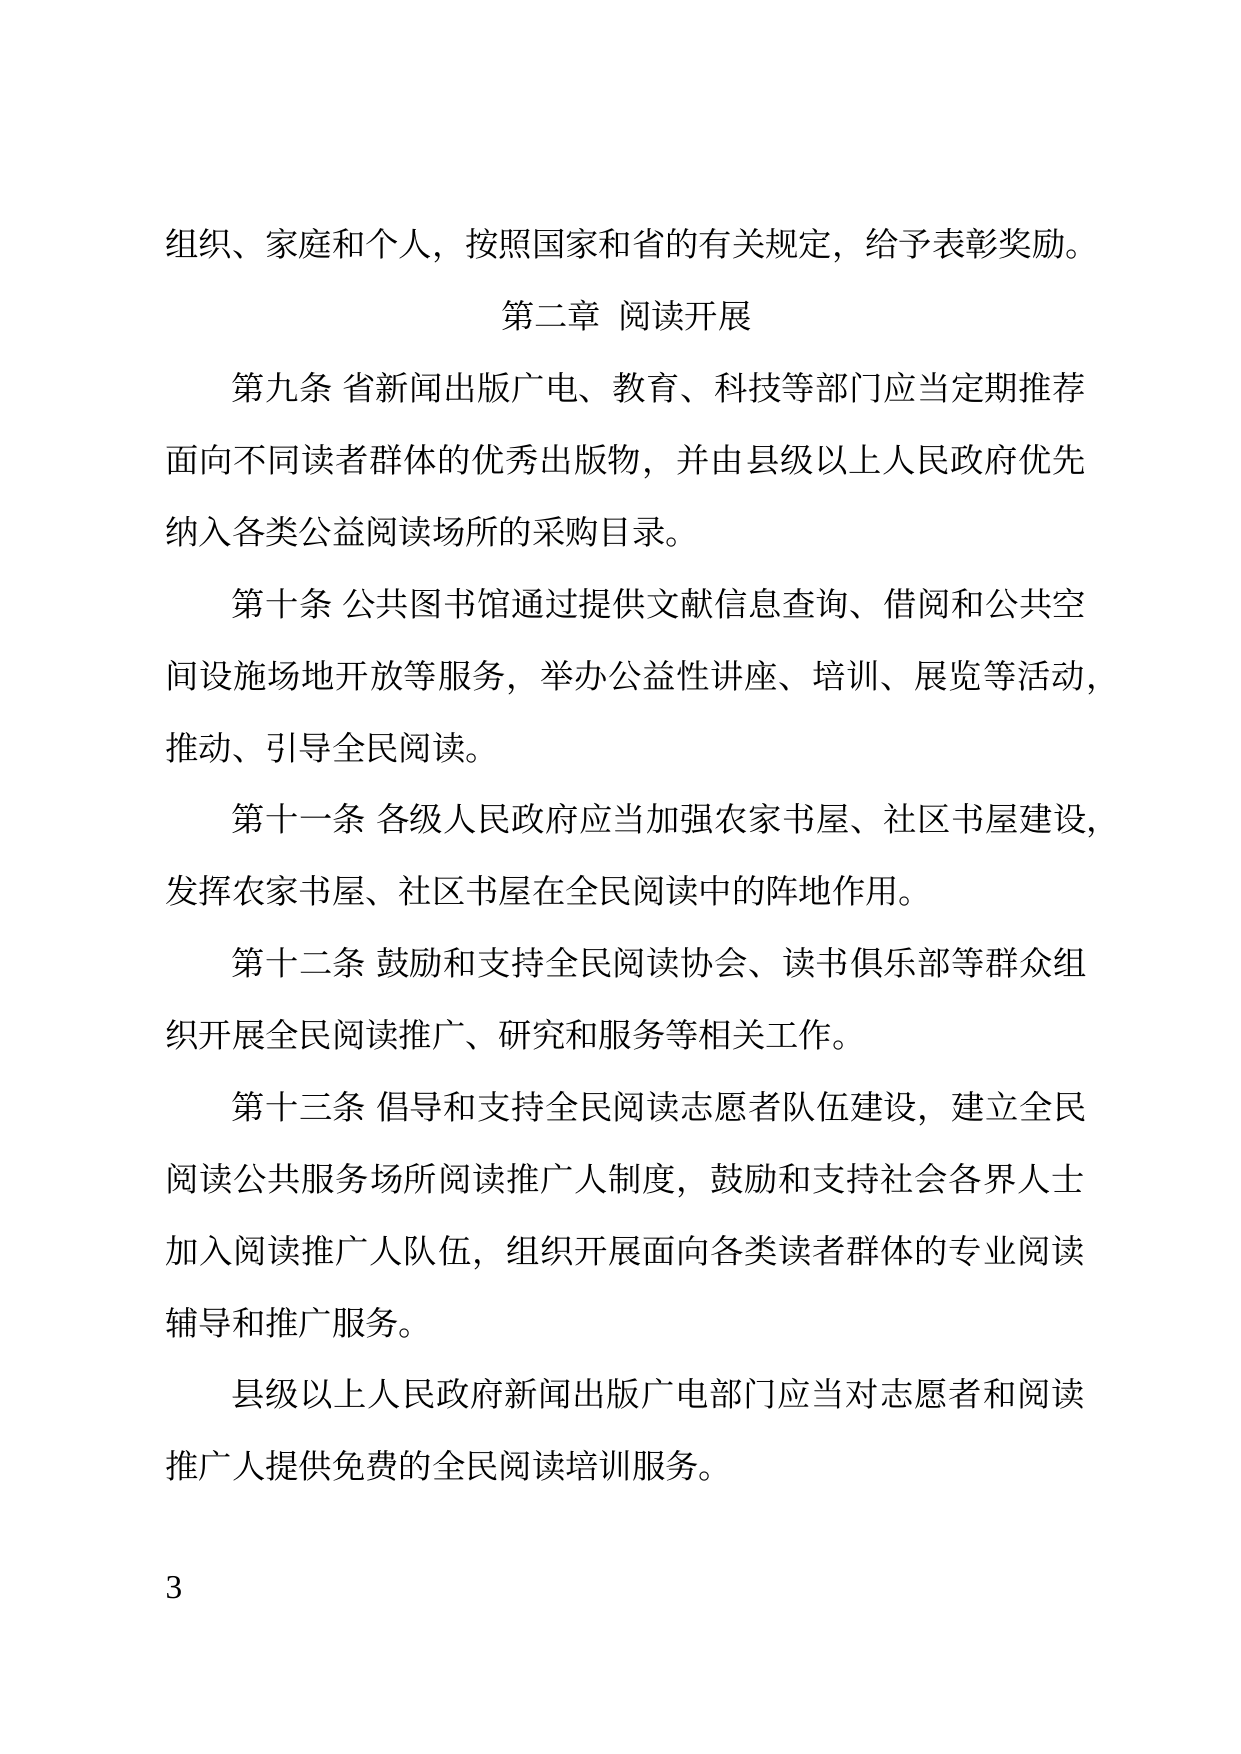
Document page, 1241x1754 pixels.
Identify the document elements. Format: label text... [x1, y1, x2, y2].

text 第十三条 倡导和支持全民阅读志愿者队伍建设，建立全民阅读公共服务场所阅读推广人制度，鼓励和支持社会各界人士加入阅读推广人队伍，组织开展面向各类读者群体的专业阅读辅导和推广服务。 [165, 1081, 1087, 1344]
text 第九条 省新闻出版广电、教育、科技等部门应当定期推荐面向不同读者群体的优秀出版物，并由县级以上人民政府优先纳入各类公益阅读场所的采购目录。 [165, 362, 1087, 554]
text 第二章 阅读开展 [165, 290, 1087, 338]
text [165, 218, 1087, 266]
text 第十一条 各级人民政府应当加强农家书屋、社区书屋建设，发挥农家书屋、社区书屋在全民阅读中的阵地作用。 [165, 793, 1087, 913]
text 第十条 公共图书馆通过提供文献信息查询、借阅和公共空间设施场地开放等服务，举办公益性讲座、培训、展览等活动，推动、引导全民阅读。 [165, 578, 1087, 769]
text 县级以上人民政府新闻出版广电部门应当对志愿者和阅读推广人提供免费的全民阅读培训服务。 [165, 1368, 1087, 1488]
text 第十二条 鼓励和支持全民阅读协会、读书俱乐部等群众组织开展全民阅读推广、研究和服务等相关工作。 [165, 937, 1087, 1057]
